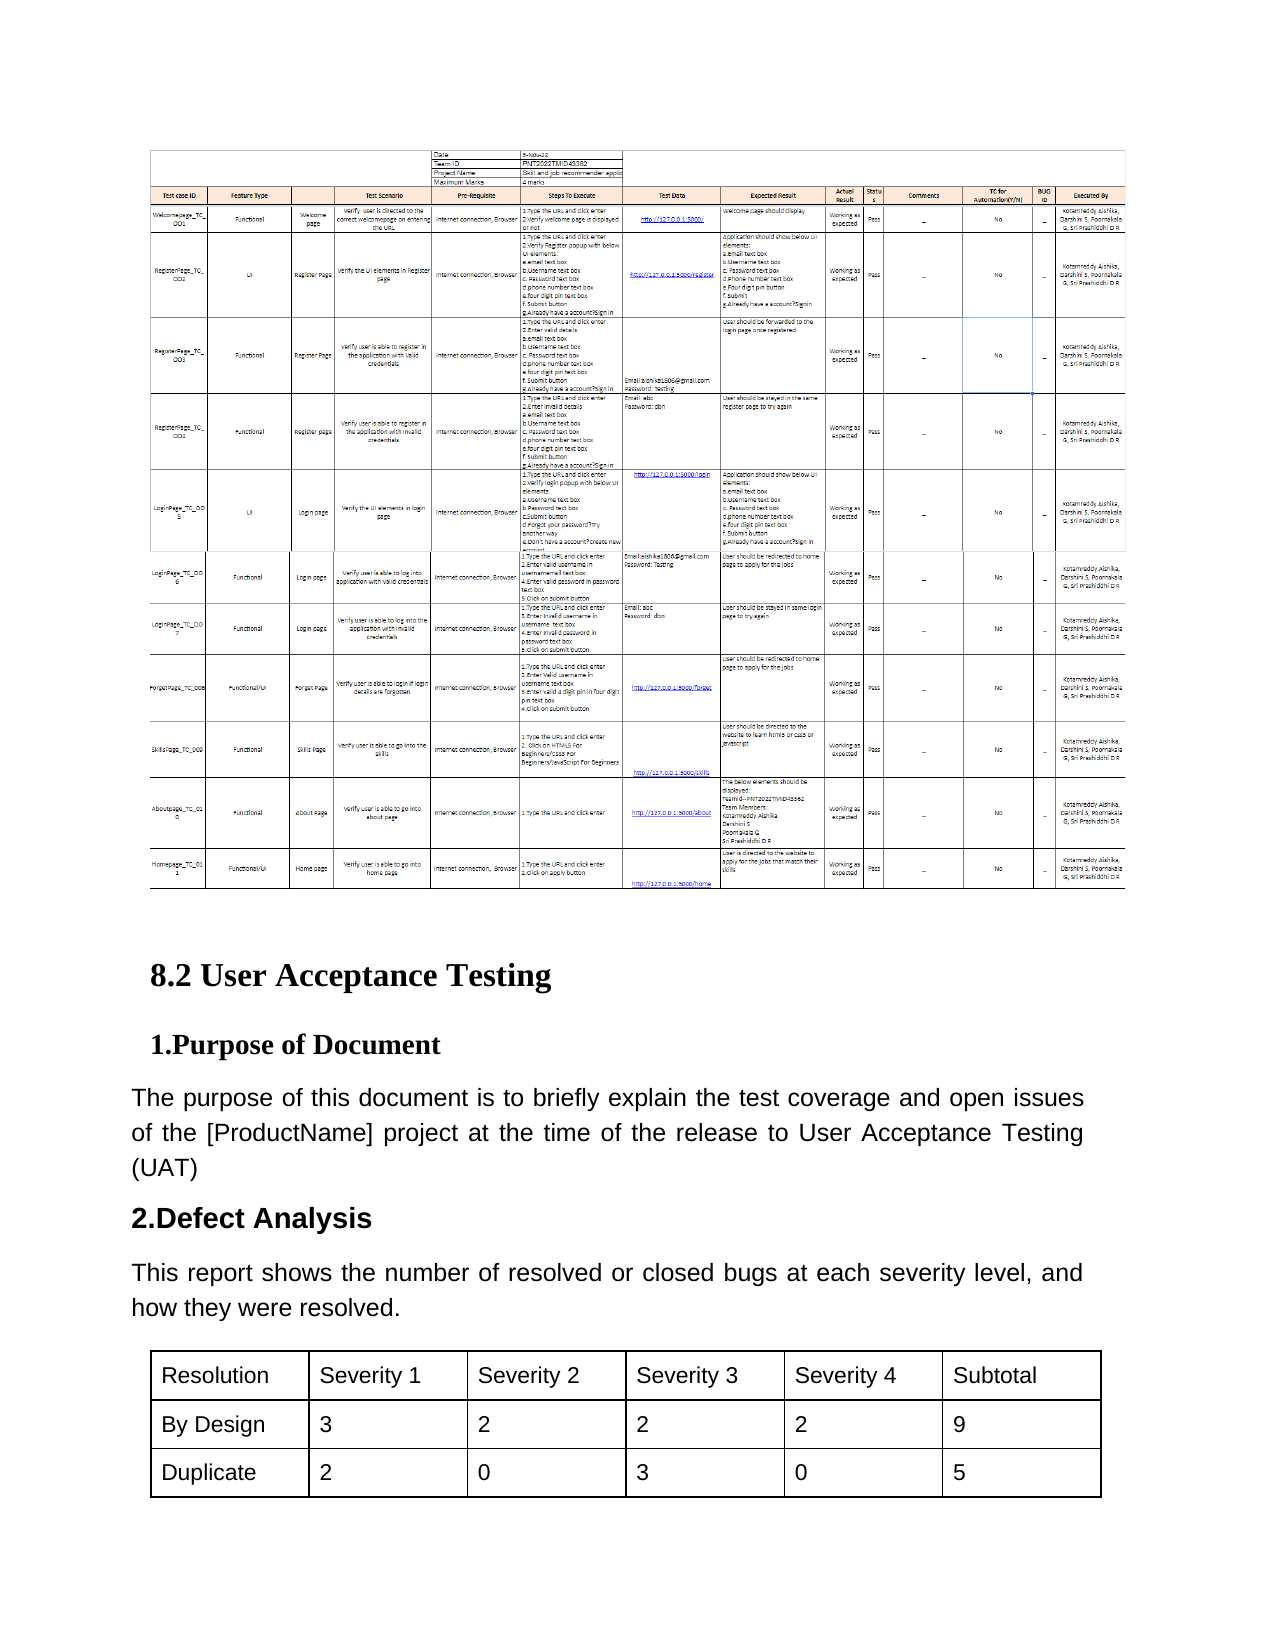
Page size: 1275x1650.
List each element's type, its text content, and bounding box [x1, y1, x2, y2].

table_header Severity 3 [627, 1352, 784, 1399]
table_cell 3 [310, 1401, 467, 1447]
text The purpose of this document is to briefly explain the test coverage and open issues of the [ProductName] project at the time of the release to User Acceptance Testing (UAT) [131, 1078, 1086, 1183]
table_cell 5 [943, 1449, 1100, 1496]
text 1.Purpose of Document [150, 1027, 1125, 1060]
table_cell 3 [627, 1449, 784, 1496]
table_header Severity 2 [468, 1352, 625, 1399]
table_cell By Design [152, 1401, 308, 1447]
table_cell 2 [785, 1401, 942, 1447]
table_header Severity 1 [310, 1352, 467, 1399]
table_cell 9 [943, 1401, 1100, 1447]
table_cell 2 [468, 1401, 625, 1447]
picture [150, 150, 1125, 890]
table_cell 0 [468, 1449, 625, 1496]
table_header Subtotal [943, 1352, 1100, 1399]
text This report shows the number of resolved or closed bugs at each severity level, and how they were resolved. [131, 1253, 1086, 1323]
table_cell 2 [627, 1401, 784, 1447]
table_header Severity 4 [785, 1352, 942, 1399]
table_header Resolution [152, 1352, 308, 1399]
table_cell 0 [785, 1449, 942, 1496]
text 8.2 User Acceptance Testing [150, 955, 1125, 993]
text 2.Defect Analysis [131, 1201, 1086, 1236]
table_cell 2 [310, 1449, 467, 1496]
table_cell Duplicate [152, 1449, 308, 1496]
